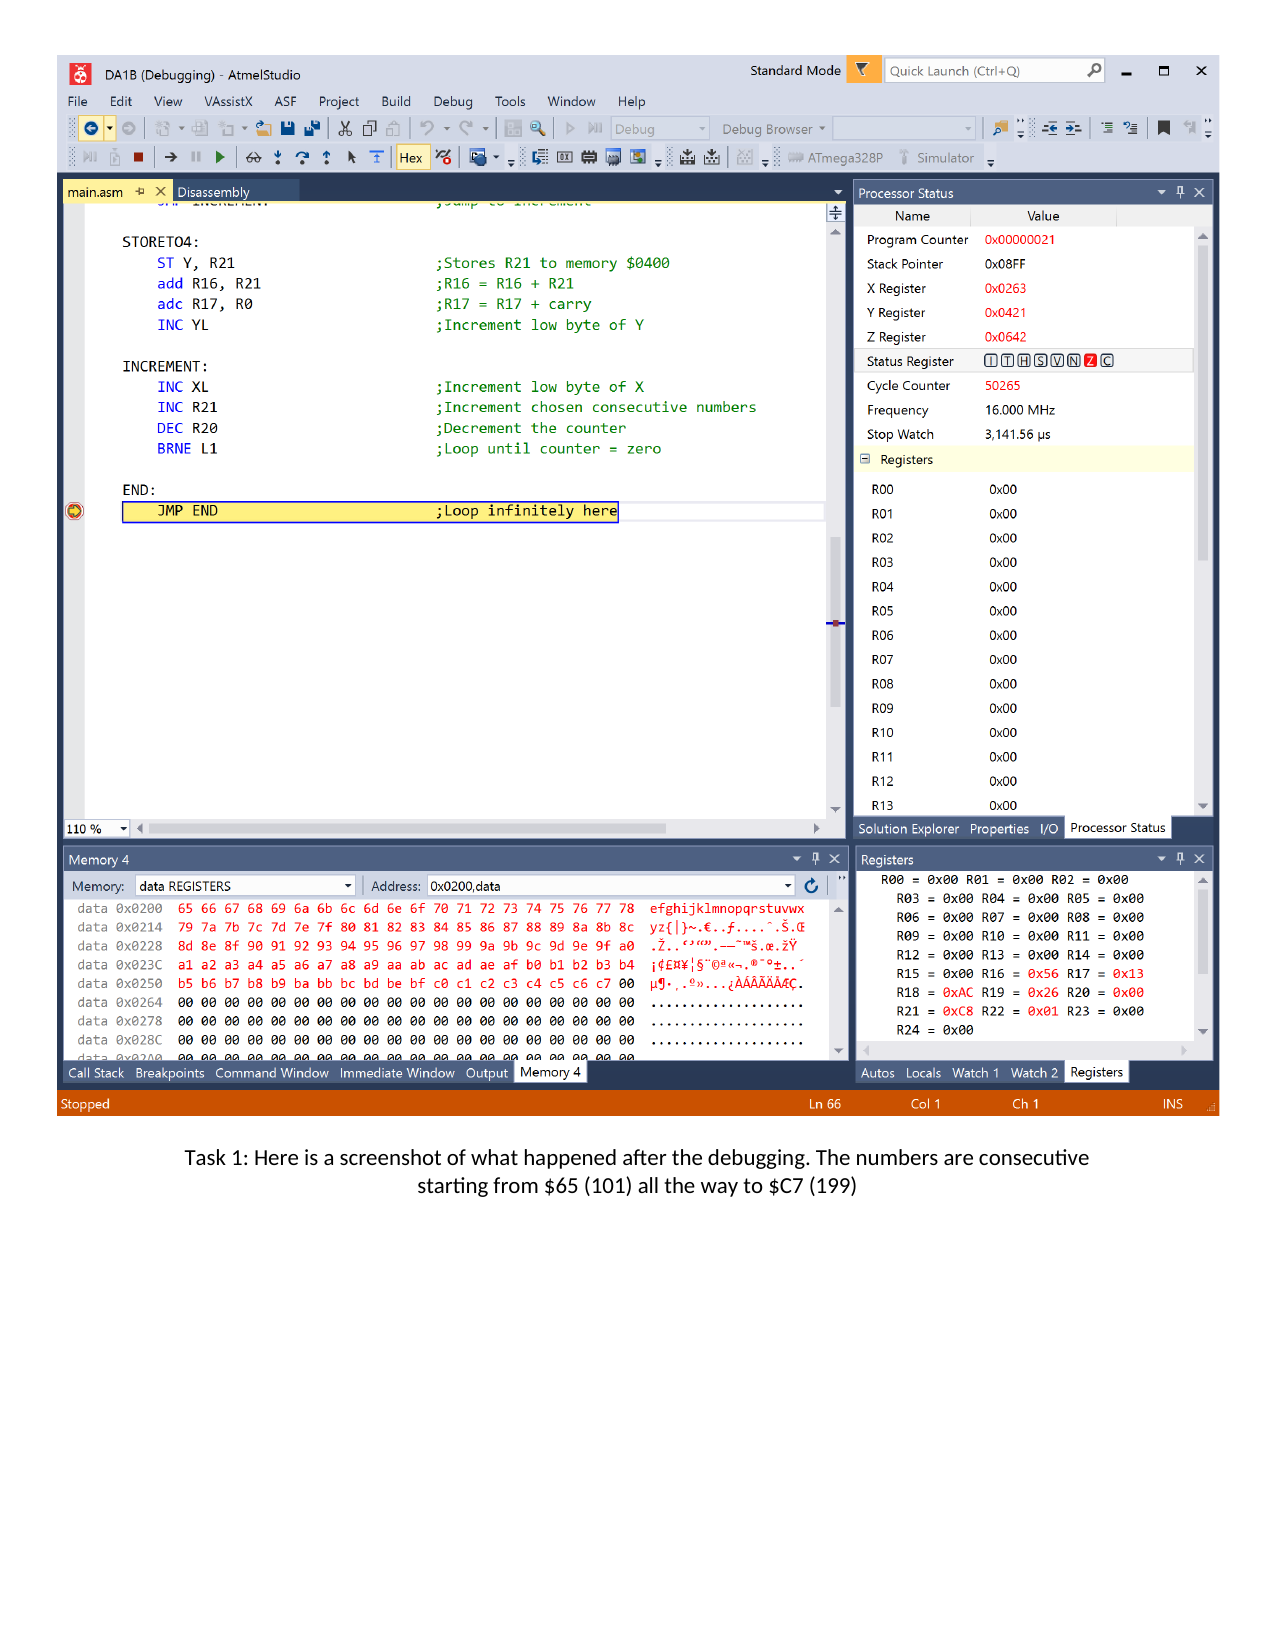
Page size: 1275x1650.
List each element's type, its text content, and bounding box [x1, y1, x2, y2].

text Task 1: Here is a screenshot of what happened after the debugging. The numbers are consecutive starting from $65 (101) all the way to $C7 (199) [150, 1143, 1125, 1199]
picture [57, 55, 1220, 1116]
